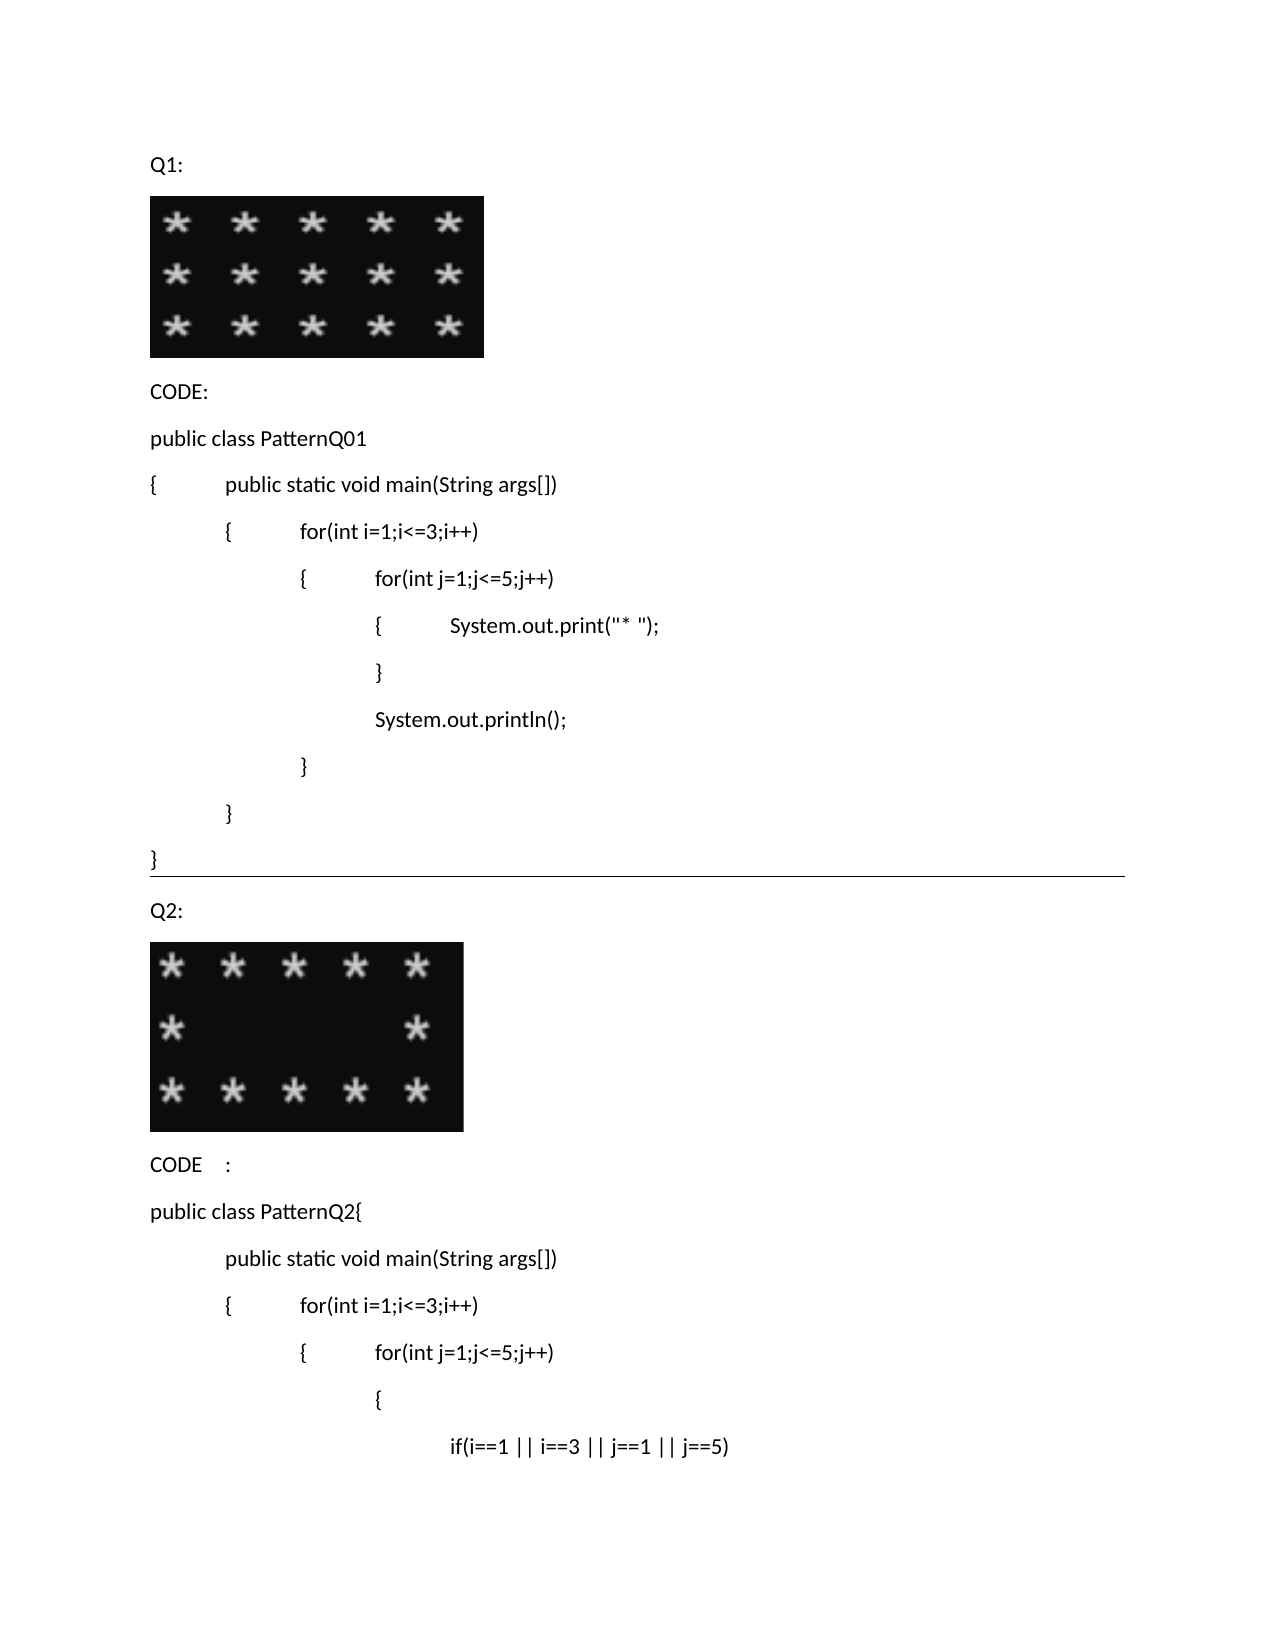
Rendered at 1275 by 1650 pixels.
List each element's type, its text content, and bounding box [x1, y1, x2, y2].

text } [150, 658, 1125, 686]
text { for(int i=1;i<=3;i++) [150, 517, 1125, 545]
text { System.out.print("* "); [150, 611, 1125, 639]
text { for(int j=1;j<=5;j++) [150, 1338, 1125, 1366]
picture [150, 196, 484, 358]
picture [150, 942, 464, 1132]
text Q2: [150, 896, 1125, 924]
text } [150, 752, 1125, 780]
text } [150, 846, 1125, 876]
text if(i==1 || i==3 || j==1 || j==5) [150, 1432, 1125, 1460]
text { [150, 1385, 1125, 1413]
text { for(int i=1;i<=3;i++) [150, 1291, 1125, 1319]
text public class PatternQ2{ [150, 1197, 1125, 1225]
text { public static void main(String args[]) [150, 471, 1125, 498]
text public static void main(String args[]) [150, 1244, 1125, 1272]
text public class PatternQ01 [150, 424, 1125, 452]
text CODE : [150, 1151, 1125, 1178]
text System.out.println(); [150, 705, 1125, 733]
text Q1: [150, 150, 1125, 178]
text { for(int j=1;j<=5;j++) [150, 564, 1125, 592]
text CODE: [150, 377, 1125, 405]
text } [150, 799, 1125, 827]
